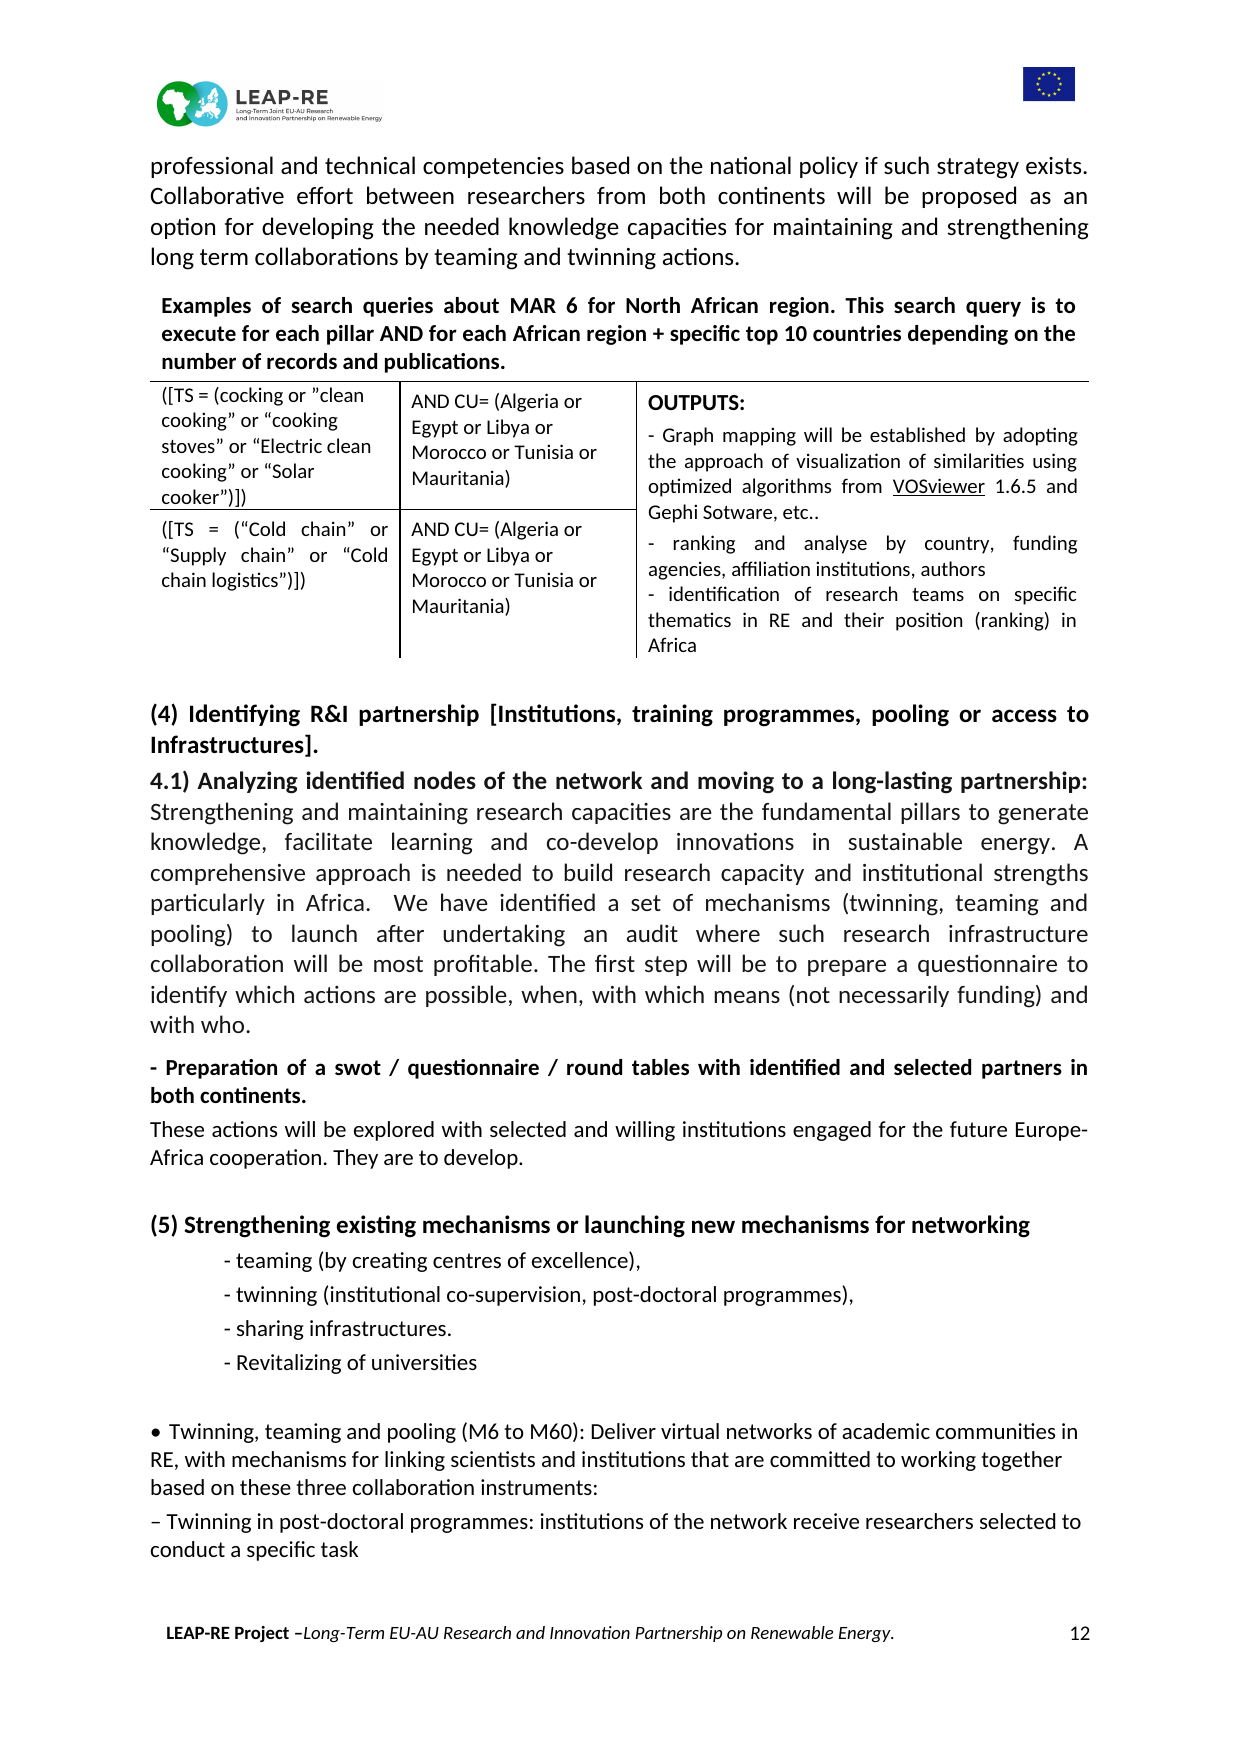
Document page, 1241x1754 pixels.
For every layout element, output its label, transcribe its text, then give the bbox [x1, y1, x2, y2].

text • Twinning, teaming and pooling (M6 to M60): Deliver virtual networks of academic communities in RE, with mechanisms for linking scientists and institutions that are committed to working together based on these three collaboration instruments: [150, 1417, 1090, 1501]
text – Twinning in post-doctoral programmes: institutions of the network receive researchers selected to conduct a specific task [150, 1507, 1090, 1563]
table_cell OUTPUTS: - Graph mapping will be established by adopting the approach of visualization of similarities using optimized algorithms from VOSviewer 1.6.5 and Gephi Sotware, etc.. - ranking and analyse by country, funding agencies, affiliation institutions, authors - identification of research teams on specific thematics in RE and their position (ranking) in Africa [637, 382, 1089, 658]
picture [1022, 66, 1075, 102]
table_cell ([TS = (“Cold chain” or “Supply chain” or “Cold chain logistics”)]) [150, 510, 399, 658]
text - Revitalizing of universities [224, 1348, 1090, 1377]
text - twinning (institutional co-supervision, post-doctoral programmes), [224, 1280, 1090, 1308]
text 4.1) Analyzing identified nodes of the network and moving to a long-lasting partnership: Strengthening and maintaining research capacities are the fundamental pillars to generate knowledge, facilitate learning and co-develop innovations in sustainable energy. A comprehensive approach is needed to build research capacity and institutional strengths particularly in Africa. We have identified a set of mechanisms (twinning, teaming and pooling) to launch after undertaking an audit where such research infrastructure collaboration will be most profitable. The first step will be to prepare a questionnaire to identify which actions are possible, when, with which means (not necessarily funding) and with who. [150, 766, 1090, 1040]
picture [155, 80, 384, 128]
table_cell AND CU= (Algeria or Egypt or Libya or Morocco or Tunisia or Mauritania) [401, 382, 636, 509]
text - teaming (by creating centres of excellence), [224, 1246, 1090, 1274]
table_cell AND CU= (Algeria or Egypt or Libya or Morocco or Tunisia or Mauritania) [401, 510, 636, 658]
table_cell ([TS = (cocking or ”clean cooking” or “cooking stoves” or “Electric clean cooking” or “Solar cooker”)]) [150, 382, 399, 509]
text - Preparation of a swot / questionnaire / round tables with identified and selected partners in both continents. [150, 1053, 1090, 1109]
text (4) Identifying R&I partnership [Institutions, training programmes, pooling or access to Infrastructures]. [150, 698, 1090, 759]
table_header Examples of search queries about MAR 6 for North African region. This search query is to execute for each pillar AND for each African region + specific top 10 countries depending on the number of records and publications. [150, 285, 1089, 381]
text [150, 150, 1090, 272]
text These actions will be explored with selected and willing institutions engaged for the future Europe-Africa cooperation. They are to develop. [150, 1115, 1090, 1171]
text (5) Strengthening existing mechanisms or launching new mechanisms for networking [150, 1209, 1090, 1239]
text - sharing infrastructures. [224, 1314, 1090, 1342]
